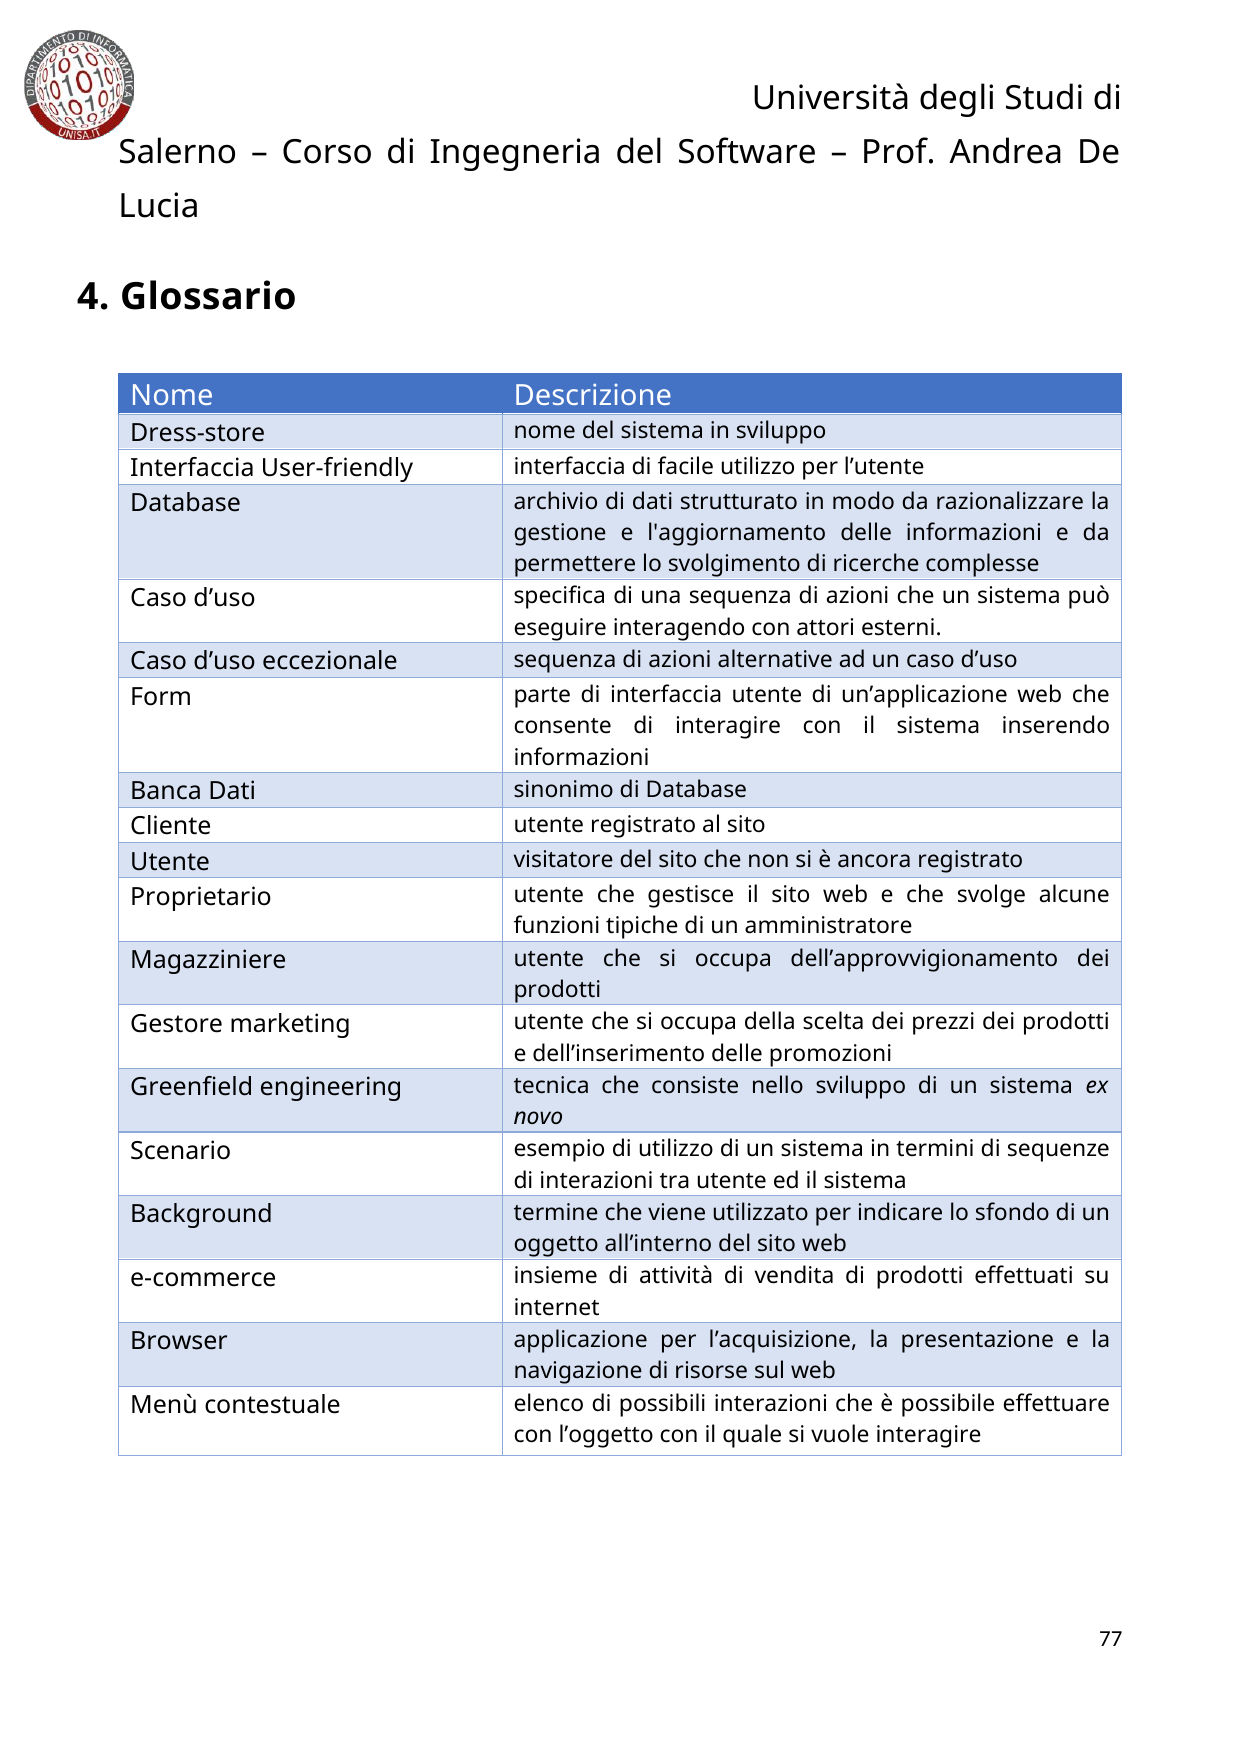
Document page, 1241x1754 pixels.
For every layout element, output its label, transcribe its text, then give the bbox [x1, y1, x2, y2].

table_cell termine che viene utilizzato per indicare lo sfondo di un oggetto all’interno del sito web [503, 1196, 1121, 1258]
table_cell Caso d’uso [119, 580, 502, 642]
table_cell sequenza di azioni alternative ad un caso d’uso [503, 643, 1121, 677]
table_cell Menù contestuale [119, 1387, 502, 1455]
table_cell Form [119, 678, 502, 772]
table_cell Scenario [119, 1133, 502, 1195]
table_cell Caso d’uso eccezionale [119, 643, 502, 677]
table_header Descrizione [503, 374, 1121, 413]
table_cell esempio di utilizzo di un sistema in termini di sequenze di interazioni tra utente ed il sistema [503, 1133, 1121, 1195]
table_cell Database [119, 485, 502, 578]
table_cell Browser [119, 1323, 502, 1386]
table_cell applicazione per l’acquisizione, la presentazione e la navigazione di risorse sul web [503, 1323, 1121, 1386]
table_cell Cliente [119, 808, 502, 842]
table_cell elenco di possibili interazioni che è possibile effettuare con l’oggetto con il quale si vuole interagire [503, 1387, 1121, 1455]
table_cell insieme di attività di vendita di prodotti effettuati su internet [503, 1260, 1121, 1322]
table_cell Proprietario [119, 878, 502, 941]
table_cell Dress-store [119, 415, 502, 448]
picture [24, 30, 134, 140]
subtitle 4. Glossario [77, 269, 1122, 320]
table_header Nome [119, 374, 502, 413]
table_cell Magazziniere [119, 942, 502, 1004]
table_cell Greenfield engineering [119, 1069, 502, 1131]
table_cell utente che gestisce il sito web e che svolge alcune funzioni tipiche di un amministratore [503, 878, 1121, 941]
table_cell visitatore del sito che non si è ancora registrato [503, 843, 1121, 877]
table_cell utente che si occupa della scelta dei prezzi dei prodotti e dell’inserimento delle promozioni [503, 1005, 1121, 1068]
table_cell Background [119, 1196, 502, 1258]
table_cell Interfaccia User-friendly [119, 450, 502, 484]
table_cell archivio di dati strutturato in modo da razionalizzare la gestione e l'aggiornamento delle informazioni e da permettere lo svolgimento di ricerche complesse [503, 485, 1121, 578]
table_cell specifica di una sequenza di azioni che un sistema può eseguire interagendo con attori esterni. [503, 580, 1121, 642]
table_cell interfaccia di facile utilizzo per l’utente [503, 450, 1121, 484]
table_cell Banca Dati [119, 773, 502, 807]
table_cell utente che si occupa dell’approvvigionamento dei prodotti [503, 942, 1121, 1004]
table_cell nome del sistema in sviluppo [503, 415, 1121, 448]
table_cell Utente [119, 843, 502, 877]
table_cell Gestore marketing [119, 1005, 502, 1068]
table_cell parte di interfaccia utente di un’applicazione web che consente di interagire con il sistema inserendo informazioni [503, 678, 1121, 772]
table_cell utente registrato al sito [503, 808, 1121, 842]
table_cell tecnica che consiste nello sviluppo di un sistema ex novo [503, 1069, 1121, 1131]
table_cell sinonimo di Database [503, 773, 1121, 807]
table_cell e-commerce [119, 1260, 502, 1322]
